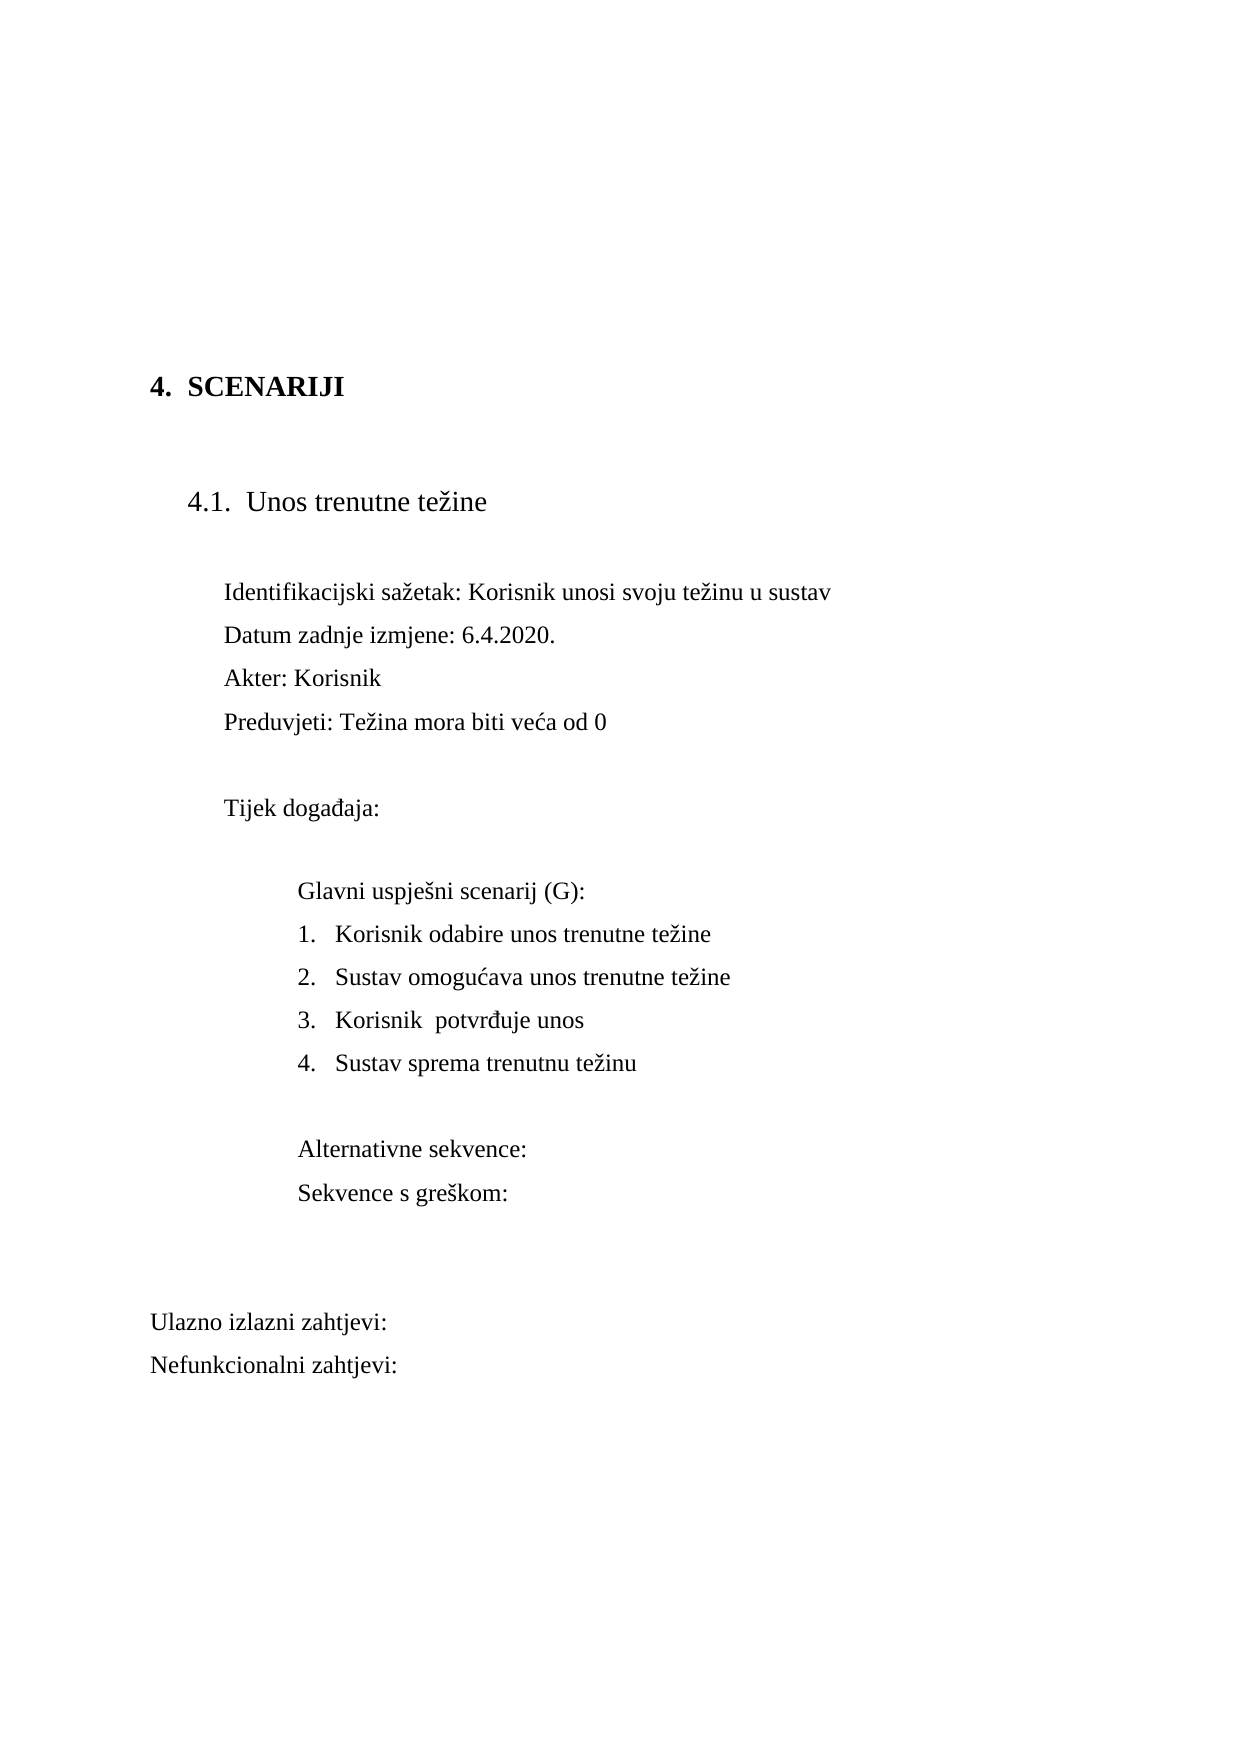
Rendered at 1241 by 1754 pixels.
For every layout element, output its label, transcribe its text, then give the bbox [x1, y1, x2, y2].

text Glavni uspješni scenarij (G): [224, 876, 1090, 904]
text Preduvjeti: Težina mora biti veća od 0 [224, 707, 1090, 735]
list Korisnik odabire unos trenutne težine [297, 919, 1090, 948]
text Tijek događaja: [224, 793, 1090, 822]
list Sustav sprema trenutnu težinu [297, 1048, 1090, 1077]
text Nefunkcionalni zahtjevi: [150, 1350, 1090, 1379]
subtitle SCENARIJI [150, 369, 1090, 403]
text Sekvence s greškom: [150, 1178, 1090, 1206]
text Ulazno izlazni zahtjevi: [150, 1307, 1090, 1336]
subtitle 4.1. Unos trenutne težine [150, 484, 1090, 517]
text Akter: Korisnik [224, 663, 1090, 692]
text Identifikacijski sažetak: Korisnik unosi svoju težinu u sustav [224, 577, 1090, 606]
list Sustav omogućava unos trenutne težine [297, 962, 1090, 991]
list Korisnik potvrđuje unos [297, 1005, 1090, 1034]
text Datum zadnje izmjene: 6.4.2020. [224, 620, 1090, 649]
text Alternativne sekvence: [297, 1134, 1090, 1163]
